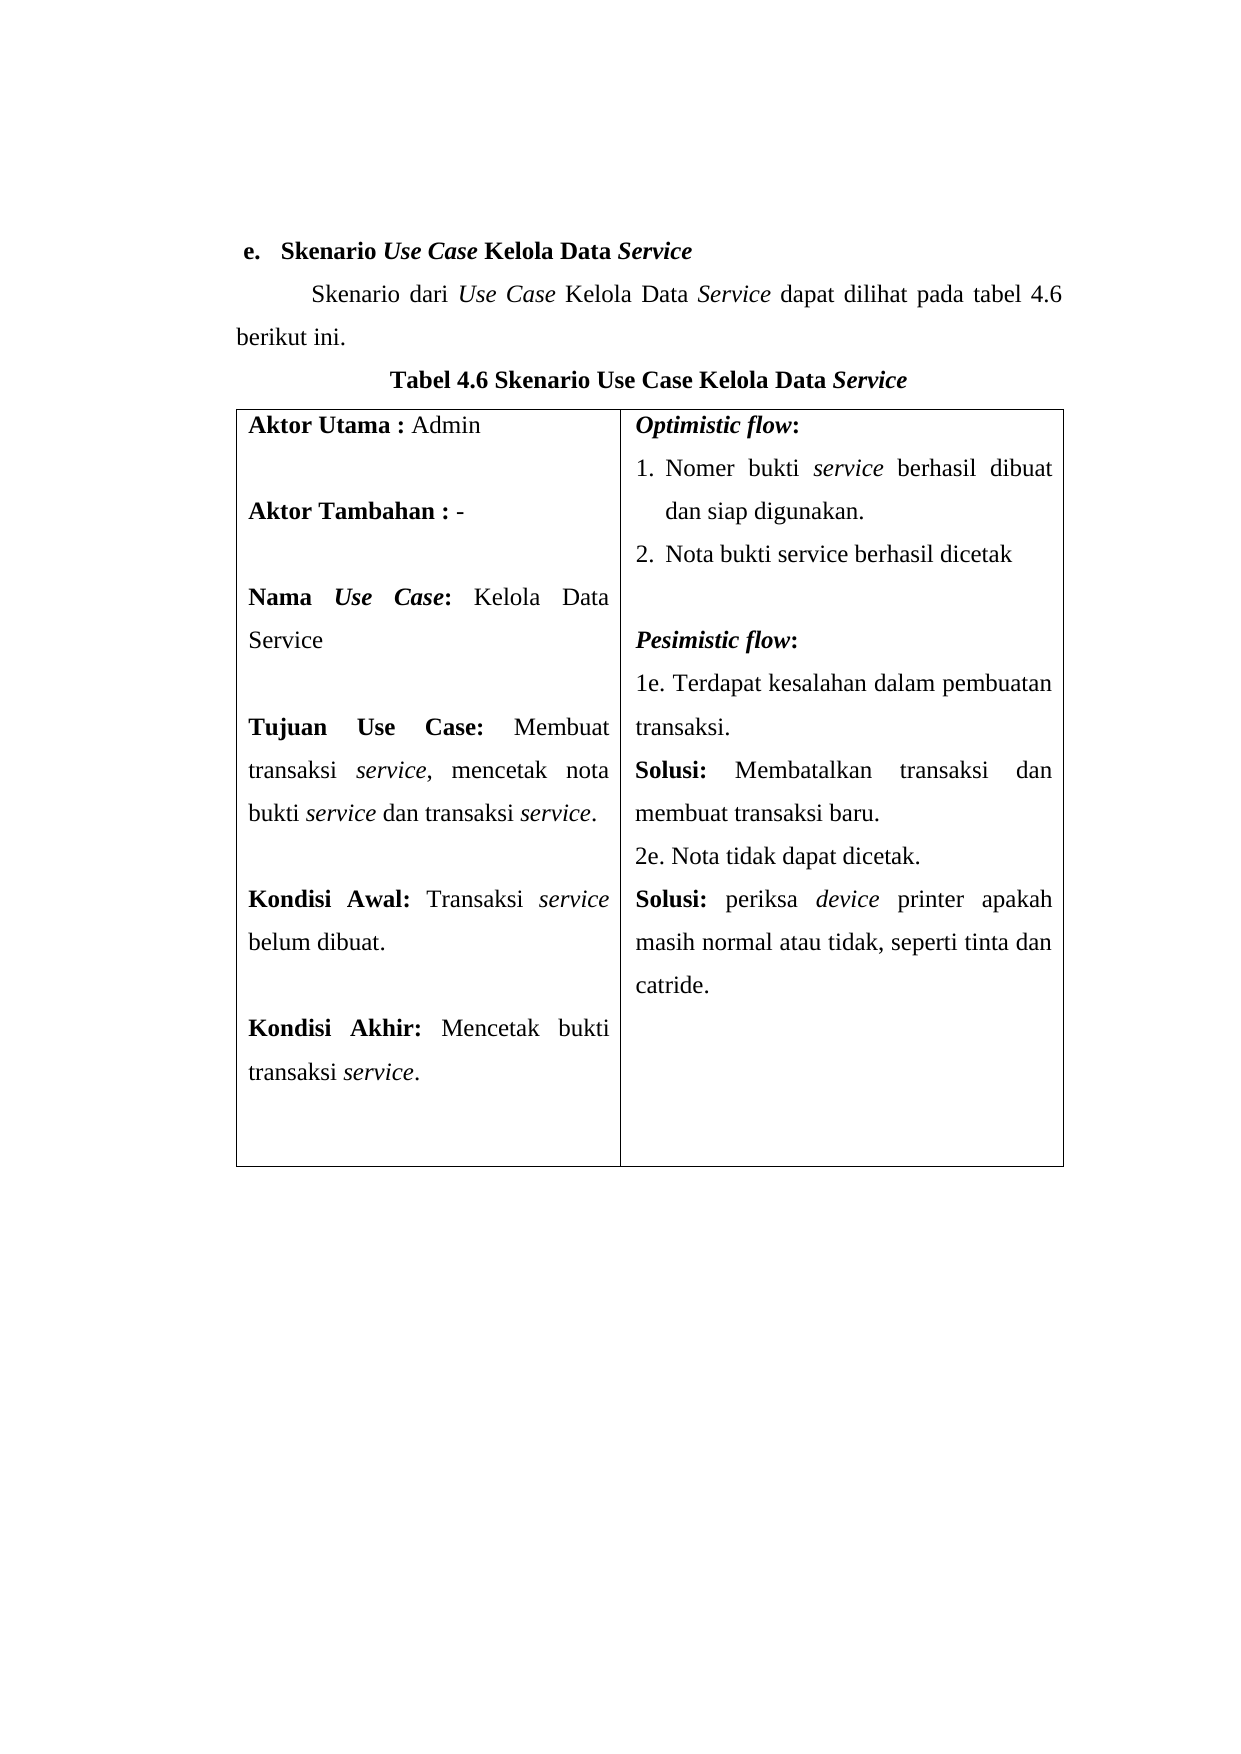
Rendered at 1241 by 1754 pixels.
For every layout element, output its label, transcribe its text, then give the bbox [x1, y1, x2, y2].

list Skenario Use Case Kelola Data Service [243, 236, 1063, 265]
table_header Aktor Utama : Admin Aktor Tambahan : - Nama Use Case: Kelola Data Service Tujuan Use Case: Membuat transaksi service, mencetak nota bukti service dan transaksi service. Kondisi Awal: Transaksi service belum dibuat. Kondisi Akhir: Mencetak bukti transaksi service. [237, 410, 620, 1166]
text Skenario dari Use Case Kelola Data Service dapat dilihat pada tabel 4.6 berikut ini. [236, 279, 1063, 351]
table_header Optimistic flow: Nomer bukti service berhasil dibuat dan siap digunakan. Nota bukti service berhasil dicetak Pesimistic flow: 1e. Terdapat kesalahan dalam pembuatan transaksi. Solusi: Membatalkan transaksi dan membuat transaksi baru. 2e. Nota tidak dapat dicetak. Solusi: periksa device printer apakah masih normal atau tidak, seperti tinta dan catride. [621, 410, 1063, 1166]
text Tabel 4.6 Skenario Use Case Kelola Data Service [236, 366, 1063, 394]
